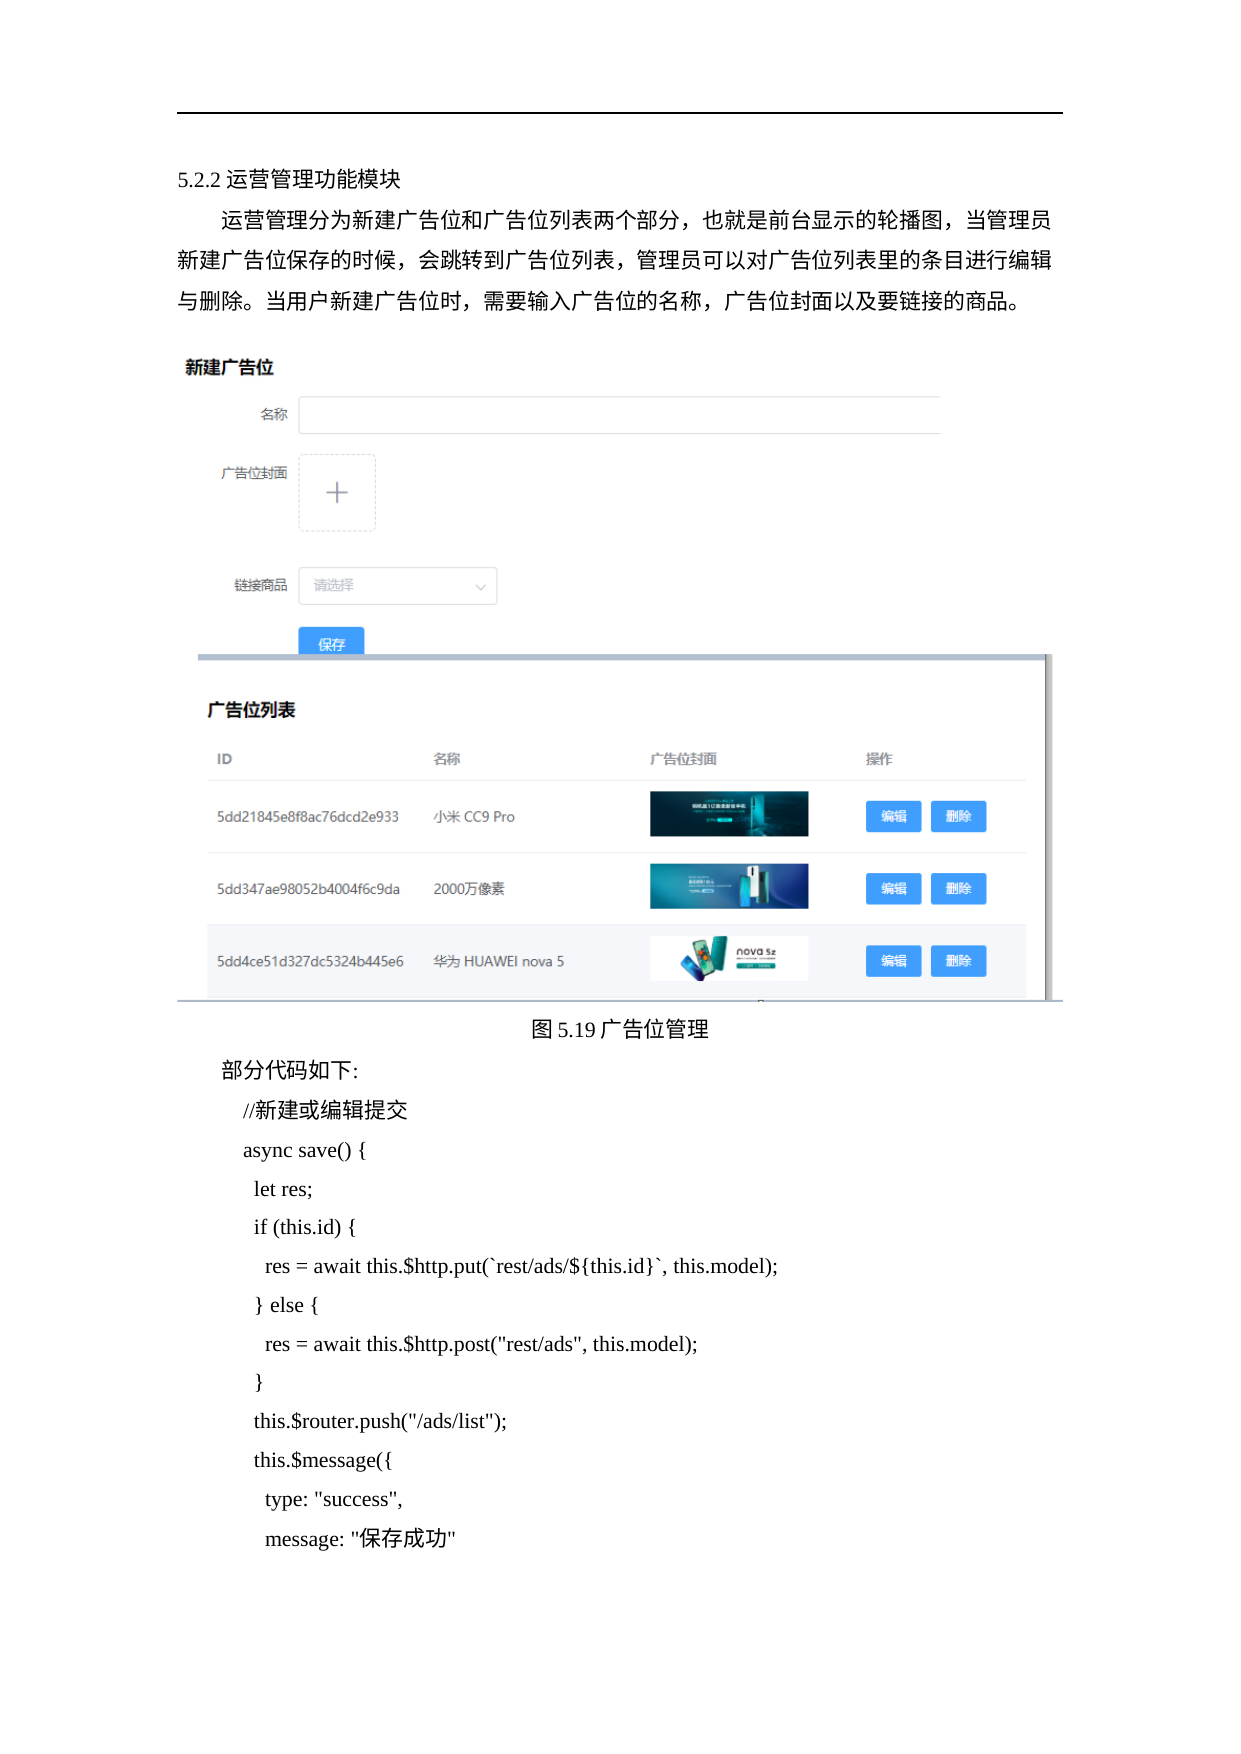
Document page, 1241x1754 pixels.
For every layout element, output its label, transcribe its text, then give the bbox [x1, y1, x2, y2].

text } else { [177, 1288, 1063, 1321]
text 运营管理功能模块 [177, 162, 1063, 194]
text 图5.19广告位管理 [177, 1012, 1063, 1044]
text let res; [177, 1172, 1063, 1204]
text message: "保存成功" [177, 1521, 1063, 1553]
text async save() { [177, 1133, 1063, 1166]
text this.$router.push("/ads/list"); [177, 1404, 1063, 1437]
text type: "success", [177, 1482, 1063, 1514]
text this.$message({ [177, 1443, 1063, 1476]
text } [177, 1366, 1063, 1398]
text 部分代码如下: [177, 1052, 1063, 1085]
text res = await this.$http.put(`rest/ads/${this.id}`, this.model); [177, 1249, 1063, 1282]
picture [177, 324, 1063, 1002]
text if (this.id) { [177, 1211, 1063, 1243]
text res = await this.$http.post("rest/ads", this.model); [177, 1327, 1063, 1359]
text //新建或编辑提交 [177, 1093, 1063, 1125]
text 运营管理分为新建广告位和广告位列表两个部分，也就是前台显示的轮播图，当管理员新建广告位保存的时候，会跳转到广告位列表，管理员可以对广告位列表里的条目进行编辑与删除。当用户新建广告位时，需要输入广告位的名称，广告位封面以及要链接的商品。 [177, 202, 1063, 316]
